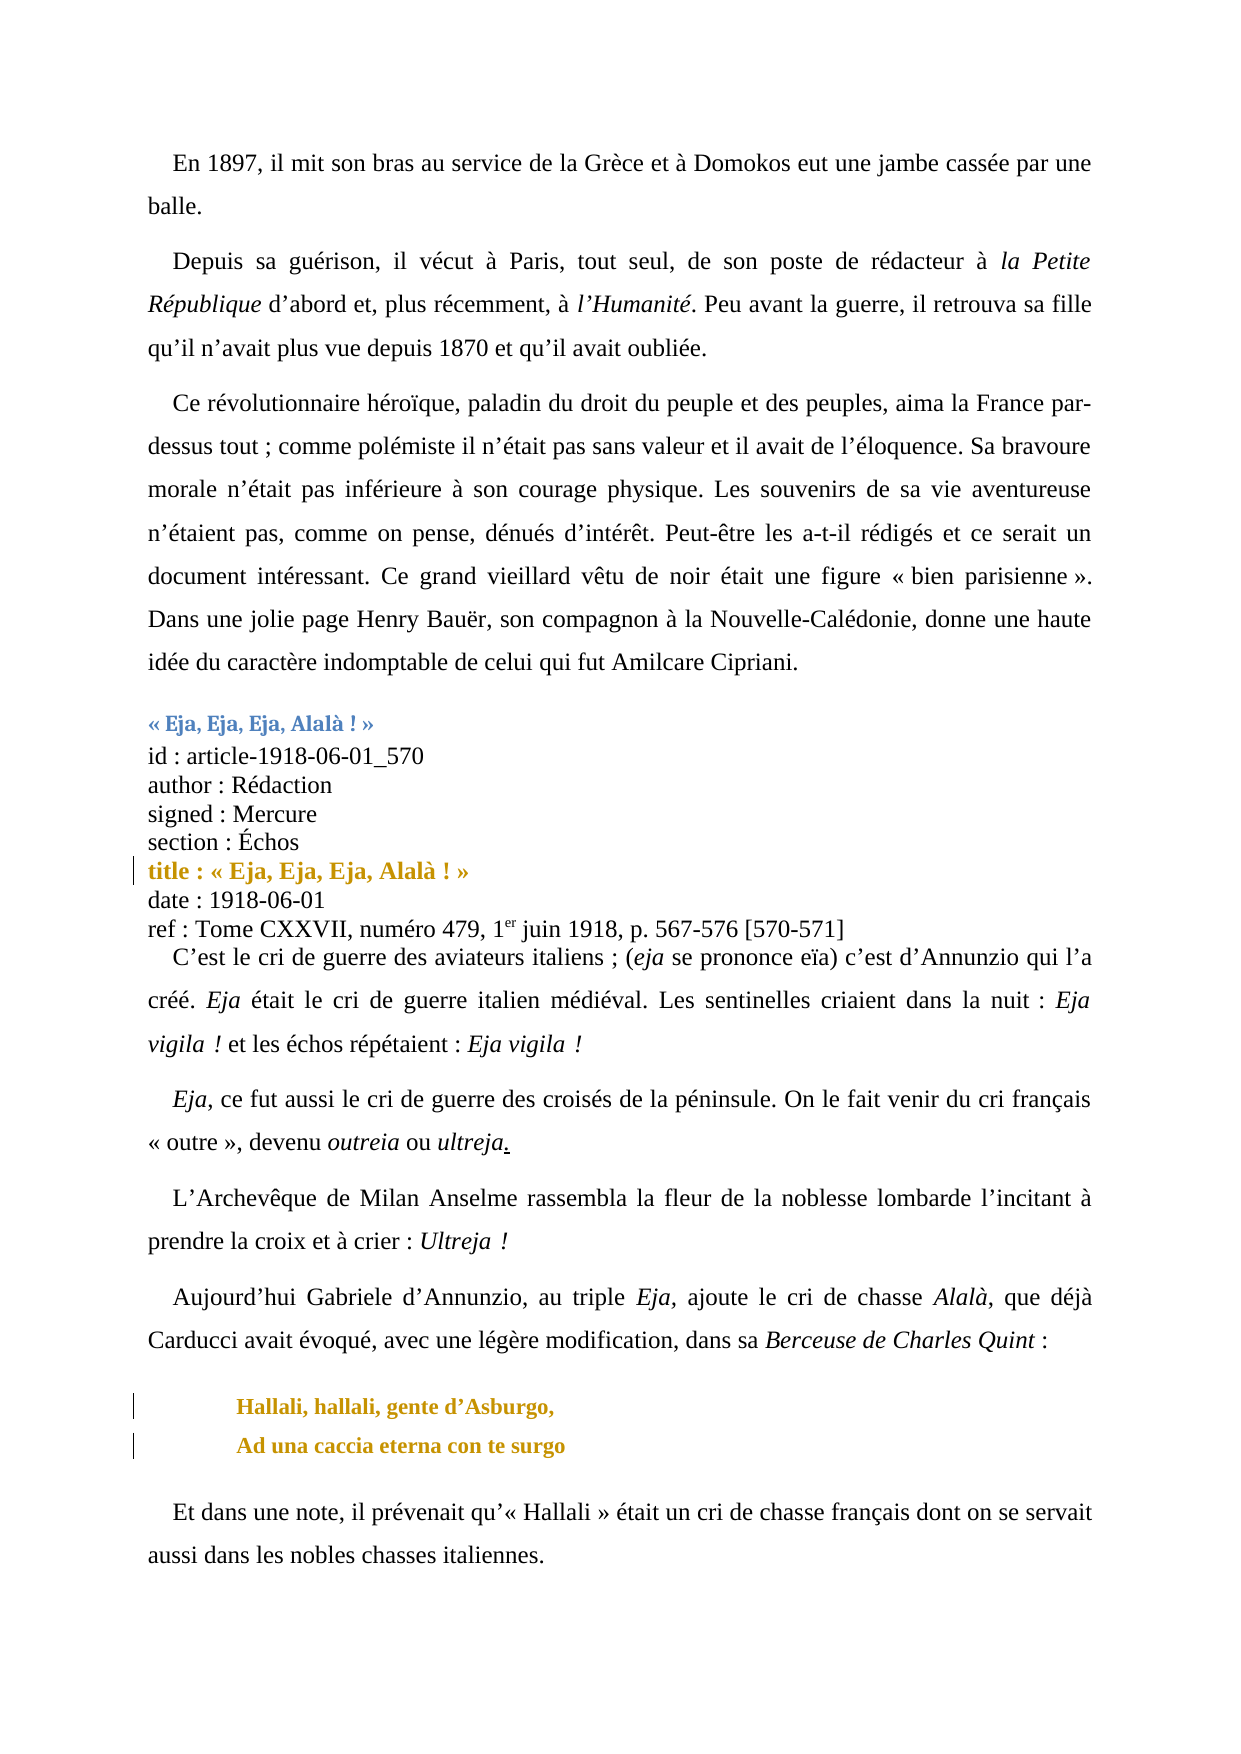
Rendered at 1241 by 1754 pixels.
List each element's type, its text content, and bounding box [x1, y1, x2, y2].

text Aujourd’hui Gabriele d’Annunzio, au triple Eja, ajoute le cri de chasse Alalà, que déjà Carducci avait évoqué, avec une légère modification, dans sa Berceuse de Charles Quint : [148, 1282, 1093, 1354]
text Depuis sa guérison, il vécut à Paris, tout seul, de son poste de rédacteur à la Petite République d’abord et, plus récemment, à l’Humanité. Peu avant la guerre, il retrouva sa fille qu’il n’avait plus vue depuis 1870 et qu’il avait oubliée. [148, 246, 1093, 361]
subtitle « Eja, Eja, Eja, Alalà ! » [148, 711, 1093, 737]
text Et dans une note, il prévenait qu’« Hallali » était un cri de chasse français dont on se servait aussi dans les nobles chasses italiennes. [148, 1497, 1093, 1569]
text title : « Eja, Eja, Eja, Alalà ! » [148, 856, 1093, 885]
text Ad una caccia eterna con te surgo [236, 1432, 1093, 1459]
text C’est le cri de guerre des aviateurs italiens ; (eja se prononce eïa) c’est d’Annunzio qui l’a créé. Eja était le cri de guerre italien médiéval. Les sentinelles criaient dans la nuit : Eja vigila ! et les échos répétaient : Eja vigila ! [148, 942, 1093, 1057]
text date : 1918-06-01 [148, 885, 1093, 914]
text id : article-1918-06-01_570 [148, 741, 1093, 770]
text section : Échos [148, 827, 1093, 856]
text ref : Tome CXXVII, numéro 479, 1er juin 1918, p. 567-576 [570-571] [148, 914, 1093, 942]
text En 1897, il mit son bras au service de la Grèce et à Domokos eut une jambe cassée par une balle. [148, 148, 1093, 219]
text Ce révolutionnaire héroïque, paladin du droit du peuple et des peuples, aima la France par-dessus tout ; comme polémiste il n’était pas sans valeur et il avait de l’éloquence. Sa bravoure morale n’était pas inférieure à son courage physique. Les souvenirs de sa vie aventureuse n’étaient pas, comme on pense, dénués d’intérêt. Peut-être les a-t-il rédigés et ce serait un document intéressant. Ce grand vieillard vêtu de noir était une figure « bien parisienne ». Dans une jolie page Henry Bauër, son compagnon à la Nouvelle-Calédonie, donne une haute idée du caractère indomptable de celui qui fut Amilcare Cipriani. [148, 388, 1093, 676]
text Eja, ce fut aussi le cri de guerre des croisés de la péninsule. On le fait venir du cri français « outre », devenu outreia ou ultreja. [148, 1084, 1093, 1156]
text L’Archevêque de Milan Anselme rassembla la fleur de la noblesse lombarde l’incitant à prendre la croix et à crier : Ultreja ! [148, 1183, 1093, 1255]
text author : Rédaction [148, 770, 1093, 799]
text signed : Mercure [148, 799, 1093, 827]
text Hallali, hallali, gente d’Asburgo, [236, 1393, 1093, 1419]
